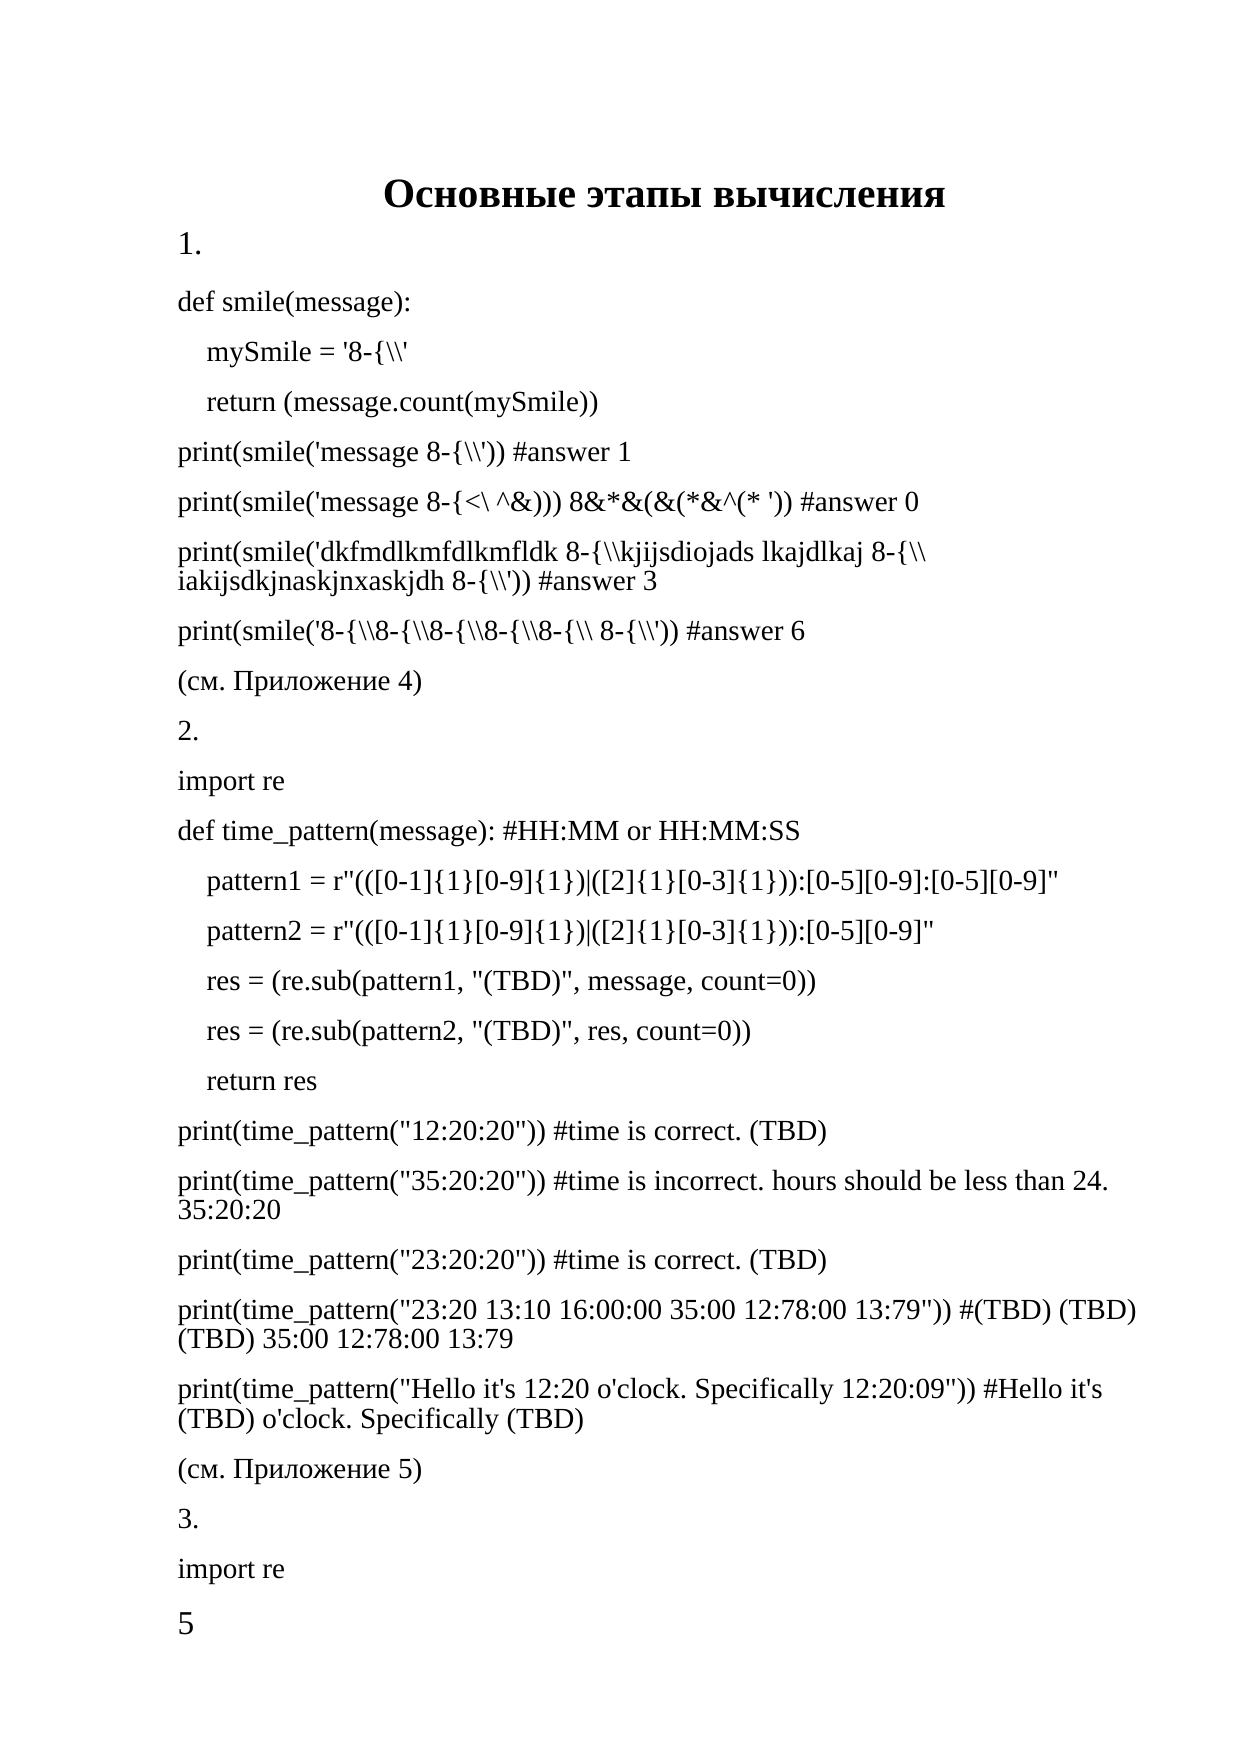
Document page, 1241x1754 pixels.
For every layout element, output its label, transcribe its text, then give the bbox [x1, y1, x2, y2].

text import re [177, 1555, 1152, 1584]
text import re [177, 767, 1152, 796]
text res = (re.sub(pattern2, "(TBD)", res, count=0)) [177, 1017, 1152, 1046]
text return (message.count(mySmile)) [177, 388, 1152, 417]
text print(time_pattern("35:20:20")) #time is incorrect. hours should be less than 24. 35:20:20 [177, 1167, 1152, 1226]
text def smile(message): [177, 288, 1152, 317]
text mySmile = '8-{\\' [177, 338, 1152, 367]
text print(smile('8-{\\8-{\\8-{\\8-{\\8-{\\ 8-{\\')) #answer 6 [177, 617, 1152, 646]
text print(smile('message 8-{<\ ^&))) 8&*&(&(*&^(* ')) #answer 0 [177, 488, 1152, 517]
text print(time_pattern("23:20 13:10 16:00:00 35:00 12:78:00 13:79")) #(TBD) (TBD) (TBD) 35:00 12:78:00 13:79 [177, 1296, 1152, 1355]
text pattern1 = r"(([0-1]{1}[0-9]{1})|([2]{1}[0-3]{1})):[0-5][0-9]:[0-5][0-9]" [177, 867, 1152, 896]
text 3. [177, 1505, 1152, 1534]
text def time_pattern(message): #HH:MM or HH:MM:SS [177, 817, 1152, 846]
text 1. [177, 223, 1152, 262]
text print(time_pattern("12:20:20")) #time is correct. (TBD) [177, 1117, 1152, 1146]
text pattern2 = r"(([0-1]{1}[0-9]{1})|([2]{1}[0-3]{1})):[0-5][0-9]" [177, 917, 1152, 946]
text print(time_pattern("23:20:20")) #time is correct. (TBD) [177, 1246, 1152, 1276]
text print(time_pattern("Hello it's 12:20 o'clock. Specifically 12:20:09")) #Hello it's (TBD) o'clock. Specifically (TBD) [177, 1376, 1152, 1434]
text return res [177, 1067, 1152, 1096]
text print(smile('dkfmdlkmfdlkmfldk 8-{\\kjijsdiojads lkajdlkaj 8-{\\ iakijsdkjnaskjnxaskjdh 8-{\\')) #answer 3 [177, 538, 1152, 596]
text print(smile('message 8-{\\')) #answer 1 [177, 438, 1152, 467]
text 2. [177, 717, 1152, 746]
text res = (re.sub(pattern1, "(TBD)", message, count=0)) [177, 967, 1152, 996]
text (см. Приложение 4) [177, 667, 1152, 696]
text (см. Приложение 5) [177, 1455, 1152, 1484]
subtitle Основные этапы вычисления [177, 168, 1152, 216]
